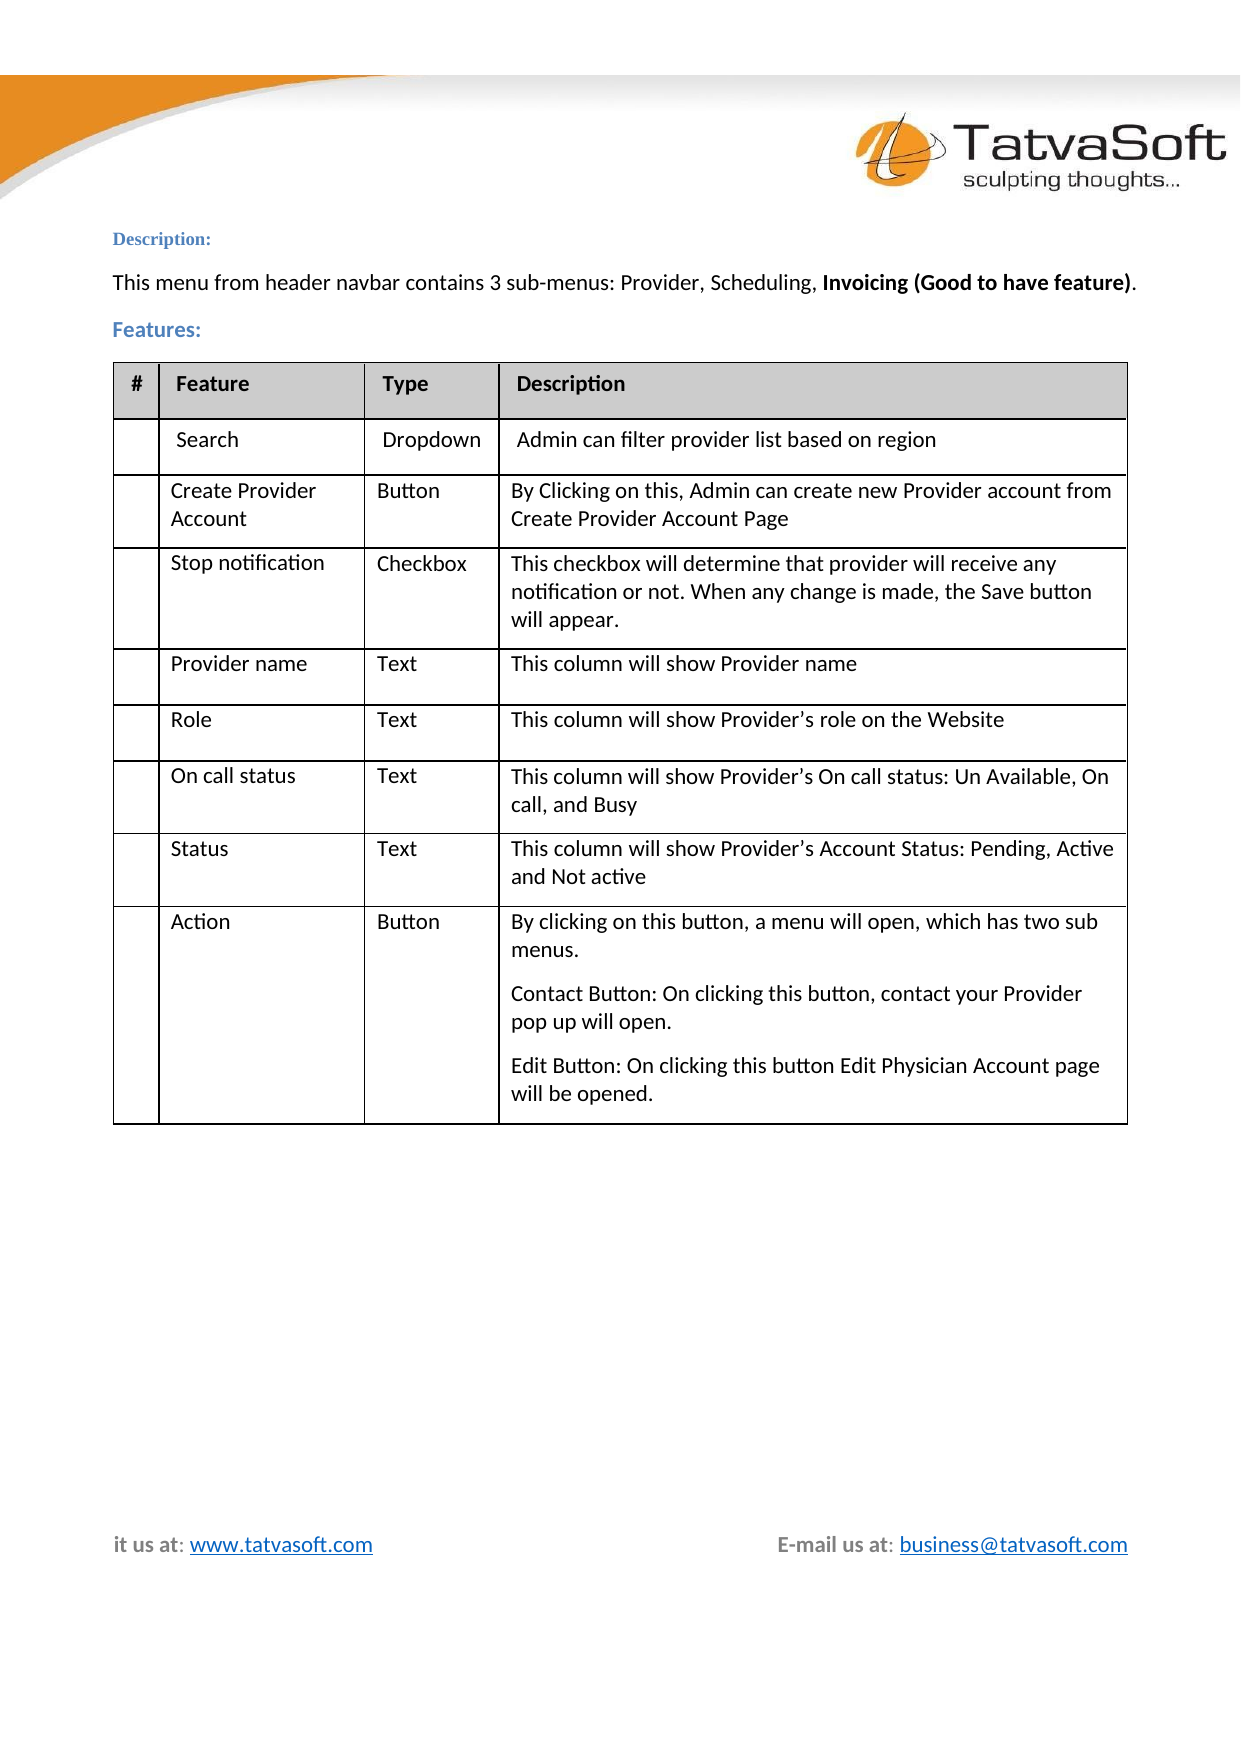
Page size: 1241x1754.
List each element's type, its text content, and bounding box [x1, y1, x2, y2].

table_header Feature [160, 363, 364, 418]
table_cell By Clicking on this, Admin can create new Provider account from Create Provider Account Page [500, 474, 1127, 547]
table_cell This column will show Provider’s role on the Website [500, 704, 1127, 760]
picture [0, 75, 1241, 203]
table_cell [114, 706, 158, 760]
table_header # [114, 363, 159, 418]
table_cell This column will show Provider’s On call status: Un Available, On call, and Busy [500, 760, 1127, 833]
table_cell Create Provider Account [160, 476, 364, 547]
text This menu from header navbar contains 3 sub-menus: Provider, Scheduling, Invoicing (Good to have feature). Features: [112, 268, 1209, 343]
table_cell [114, 834, 158, 906]
table_cell Text [365, 834, 498, 906]
table_cell [114, 420, 158, 474]
table_cell Text [365, 650, 498, 704]
table_cell This column will show Provider name [500, 648, 1127, 704]
table_cell Role [160, 706, 364, 760]
table_cell Provider name [160, 650, 364, 704]
table_cell This column will show Provider’s Account Status: Pending, Active and Not active [500, 833, 1127, 906]
table_cell This checkbox will determine that provider will receive any notification or not. When any change is made, the Save button will appear. [500, 547, 1127, 648]
table_cell On call status [160, 762, 364, 833]
text Description: [112, 228, 1209, 249]
table_cell Checkbox [365, 549, 498, 648]
table_cell Button [365, 476, 498, 547]
table_cell Text [365, 706, 498, 760]
table_cell Admin can filter provider list based on region [500, 418, 1127, 474]
table_cell Text [365, 762, 498, 833]
table_cell [114, 476, 158, 547]
table_cell By clicking on this button, a menu will open, which has two sub menus. Contact Button: On clicking this button, contact your Provider pop up will open. Edit Button: On clicking this button Edit Physician Account page will be opened. [500, 906, 1127, 1123]
table_cell Action [160, 907, 364, 1123]
table_cell [114, 907, 158, 1123]
table_cell Status [160, 834, 364, 906]
table_cell [114, 650, 158, 704]
table_cell [114, 762, 158, 833]
table_cell Search [160, 420, 364, 474]
table_header Type [365, 363, 499, 418]
table_header Description [500, 363, 1127, 418]
table_cell Button [365, 907, 498, 1123]
table_cell [114, 549, 158, 648]
table_cell Dropdown [365, 420, 498, 474]
table_cell Stop notification [160, 549, 364, 648]
